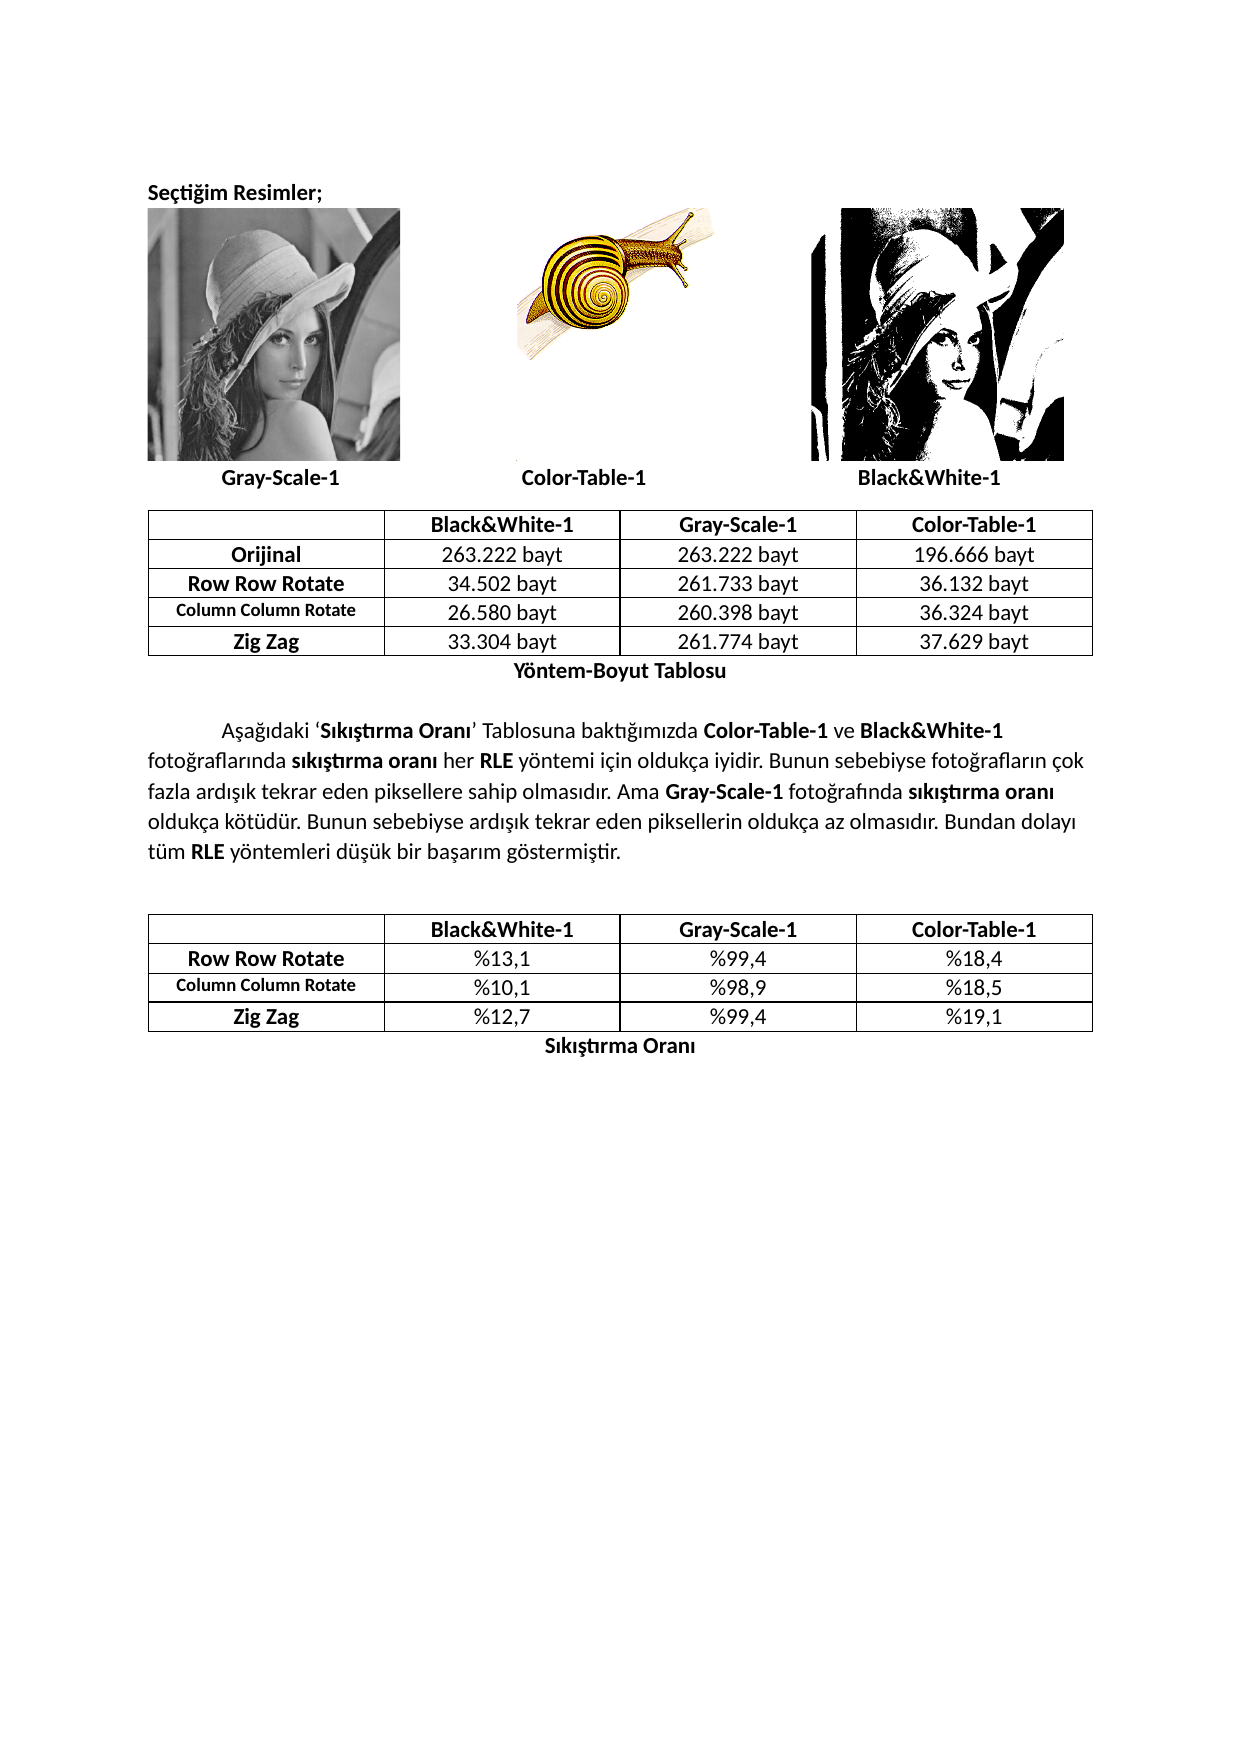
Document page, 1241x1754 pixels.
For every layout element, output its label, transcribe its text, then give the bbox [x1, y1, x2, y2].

table_cell %99,4 [621, 944, 856, 972]
table_cell 261.774 bayt [621, 627, 856, 655]
table_header Black&White-1 [385, 511, 619, 539]
table_header Gray-Scale-1 [621, 511, 856, 539]
table_cell %18,5 [857, 974, 1092, 1001]
list oldukça kötüdür. Bunun sebebiyse ardışık tekrar eden piksellerin oldukça az olmasıdır. Bundan dolayı [148, 807, 1093, 835]
table_cell Row Row Rotate [149, 944, 384, 972]
table_cell 37.629 bayt [857, 627, 1092, 655]
table_cell 36.132 bayt [857, 569, 1092, 597]
table_cell Orijinal [149, 540, 384, 568]
table_header Color-Table-1 [857, 915, 1092, 943]
table_cell %18,4 [857, 944, 1092, 972]
list Aşağıdaki ‘Sıkıştırma Oranı’ Tablosuna baktığımızda Color-Table-1 ve Black&White-1 [148, 716, 1093, 744]
table_cell Row Row Rotate [149, 569, 384, 597]
table_cell %98,9 [621, 974, 856, 1001]
picture [147, 208, 400, 461]
table_header Gray-Scale-1 [621, 915, 856, 943]
list Sıkıştırma Oranı [148, 1032, 1093, 1059]
table_cell %12,7 [385, 1003, 619, 1031]
picture [516, 208, 769, 461]
table_header Color-Table-1 [857, 511, 1092, 539]
table_cell 34.502 bayt [385, 569, 619, 597]
table_cell %13,1 [385, 944, 619, 972]
table_cell Zig Zag [149, 1003, 384, 1031]
table_cell 33.304 bayt [385, 627, 619, 655]
picture [811, 208, 1064, 461]
list tüm RLE yöntemleri düşük bir başarım göstermiştir. [148, 837, 1093, 865]
table_cell Zig Zag [149, 627, 384, 655]
table_cell 36.324 bayt [857, 598, 1092, 626]
table_cell 261.733 bayt [621, 569, 856, 597]
list fazla ardışık tekrar eden piksellere sahip olmasıdır. Ama Gray-Scale-1 fotoğrafında sıkıştırma oranı [148, 777, 1093, 805]
table_header Black&White-1 [385, 915, 619, 943]
table_cell 196.666 bayt [857, 540, 1092, 568]
table_cell %19,1 [857, 1003, 1092, 1031]
list Yöntem-Boyut Tablosu [148, 656, 1093, 684]
table_header [149, 511, 384, 539]
table_cell Column Column Rotate [149, 974, 384, 1001]
list Seçtiğim Resimler; [148, 178, 1093, 206]
list fotoğraflarında sıkıştırma oranı her RLE yöntemi için oldukça iyidir. Bunun sebebiyse fotoğrafların çok [148, 747, 1093, 774]
table_header [149, 915, 384, 943]
table_cell 26.580 bayt [385, 598, 619, 626]
table_cell 263.222 bayt [621, 540, 856, 568]
table_cell %10,1 [385, 974, 619, 1001]
table_cell %99,4 [621, 1003, 856, 1031]
table_cell Column Column Rotate [149, 598, 384, 626]
table_cell 263.222 bayt [385, 540, 619, 568]
table_cell 260.398 bayt [621, 598, 856, 626]
